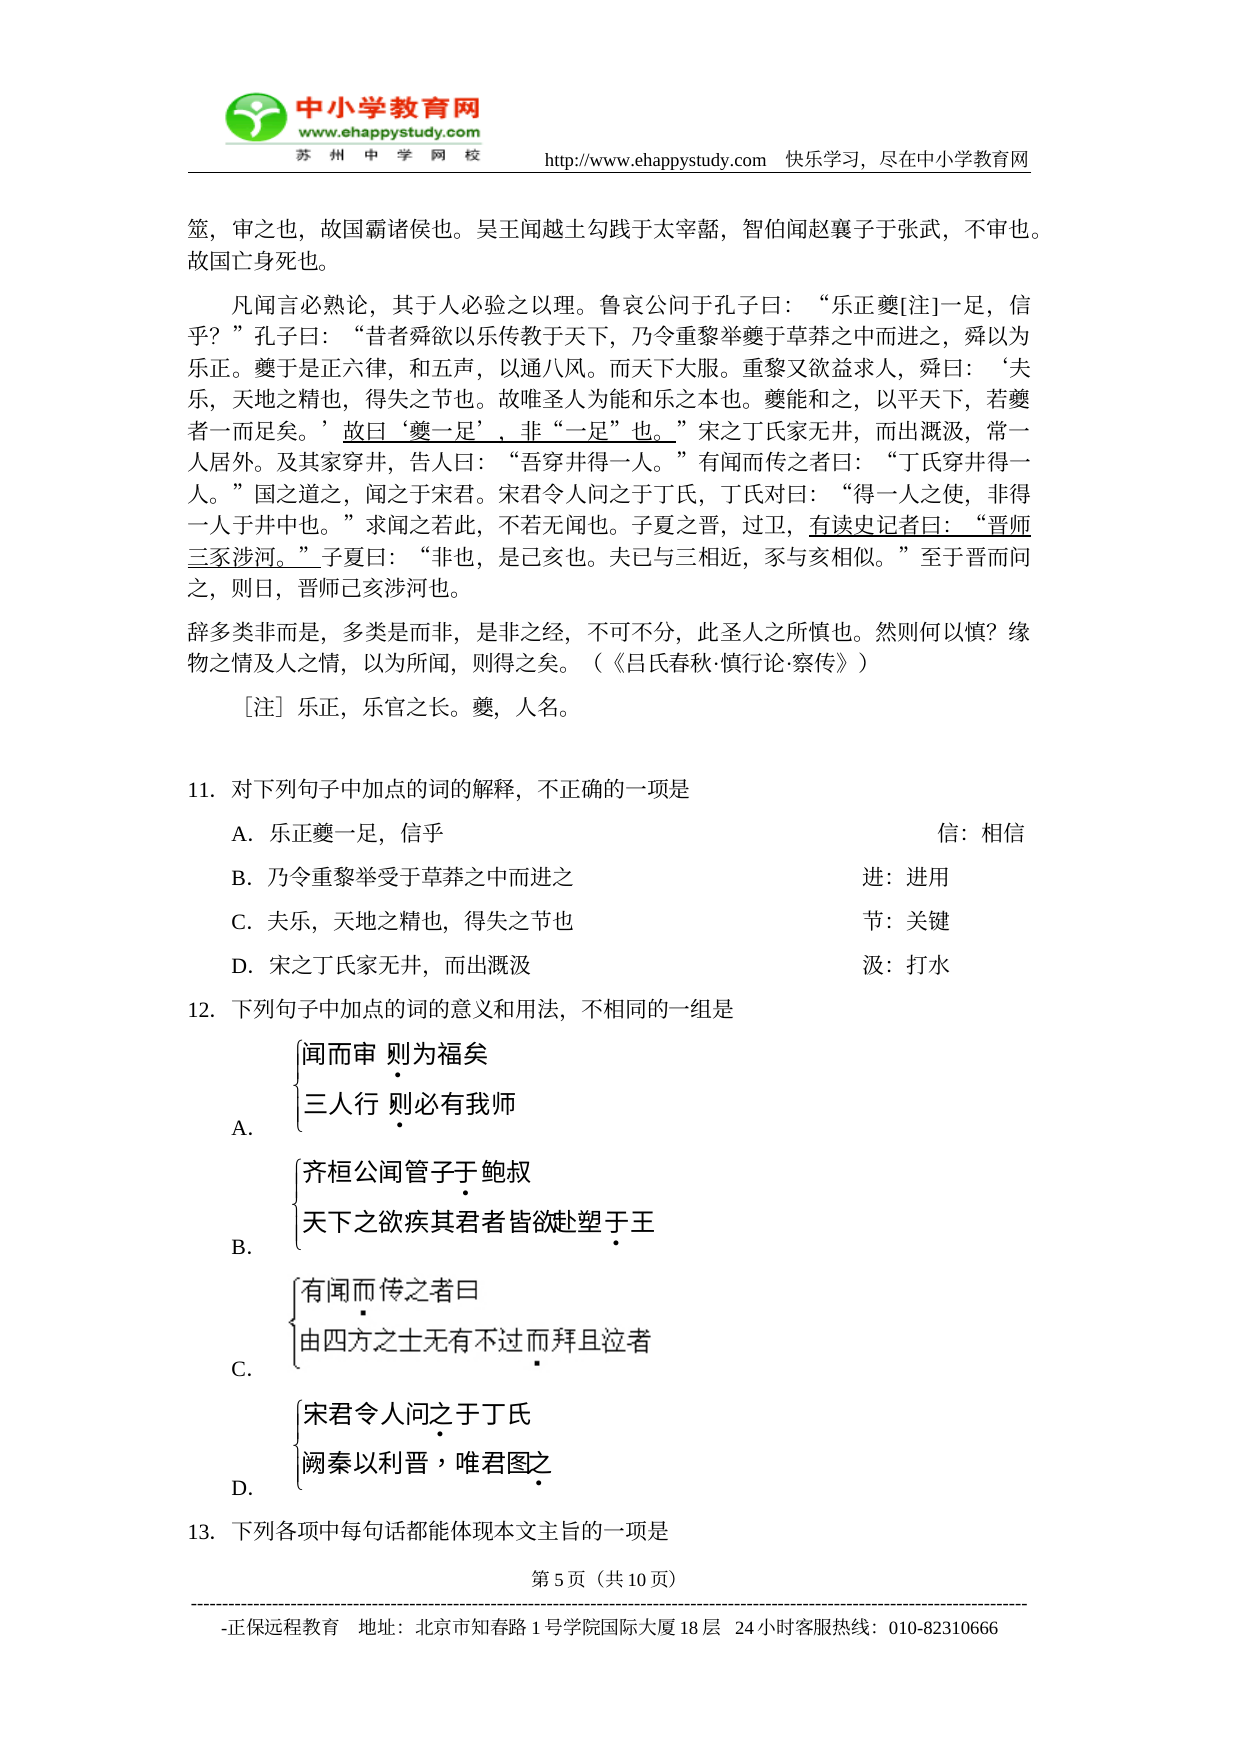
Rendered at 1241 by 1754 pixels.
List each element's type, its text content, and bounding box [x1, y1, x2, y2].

text B．乃令重黎举受于草莽之中而进之 进：进用 [187, 860, 1031, 892]
text 辞多类非而是，多类是而非，是非之经，不可不分，此圣人之所慎也。然则何以慎？缘物之情及人之情，以为所闻，则得之矣。（《吕氏春秋·慎行论·察传》） [187, 615, 1031, 678]
text C．夫乐，天地之精也，得失之节也 节：关键 [187, 904, 1031, 936]
text 13．下列各项中每句话都能体现本文主旨的一项是 [187, 1514, 1031, 1546]
text A．乐正夔一足，信乎 信：相信 [187, 816, 1031, 848]
text 12．下列句子中加点的词的意义和用法，不相同的一组是 [187, 992, 1031, 1023]
text B． [187, 1155, 1031, 1261]
text D． [187, 1395, 1031, 1502]
text D．宋之丁氏家无井，而出溉汲 汲：打水 [187, 948, 1031, 979]
text 11．对下列句子中加点的词的解释，不正确的一项是 [187, 772, 1031, 804]
text C． [187, 1273, 1031, 1383]
text ［注］乐正，乐官之长。夔，人名。 [187, 691, 1031, 722]
text A． [187, 1036, 1031, 1142]
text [187, 213, 1031, 276]
text 凡闻言必熟论，其于人必验之以理。鲁哀公问于孔子曰：“乐正夔[注]一足，信乎？”孔子曰：“昔者舜欲以乐传教于天下，乃令重黎举夔于草莽之中而进之，舜以为乐正。夔于是正六律，和五声，以通八风。而天下大服。重黎又欲益求人，舜曰：‘夫乐，天地之精也，得失之节也。故唯圣人为能和乐之本也。夔能和之，以平天下，若夔者一而足矣。’故曰‘夔一足’，非“一足”也。”宋之丁氏家无井，而出溉汲，常一人居外。及其家穿井，告人曰：“吾穿井得一人。”有闻而传之者曰：“丁氏穿井得一人。”国之道之，闻之于宋君。宋君令人问之于丁氏，丁氏对曰：“得一人之使，非得一人于井中也。”求闻之若此，不若无闻也。子夏之晋，过卫，有读史记者曰：“晋师三豕涉河。”子夏曰：“非也，是己亥也。夫已与三相近，豕与亥相似。”至于晋而问之，则日，晋师己亥涉河也。 [187, 288, 1031, 603]
